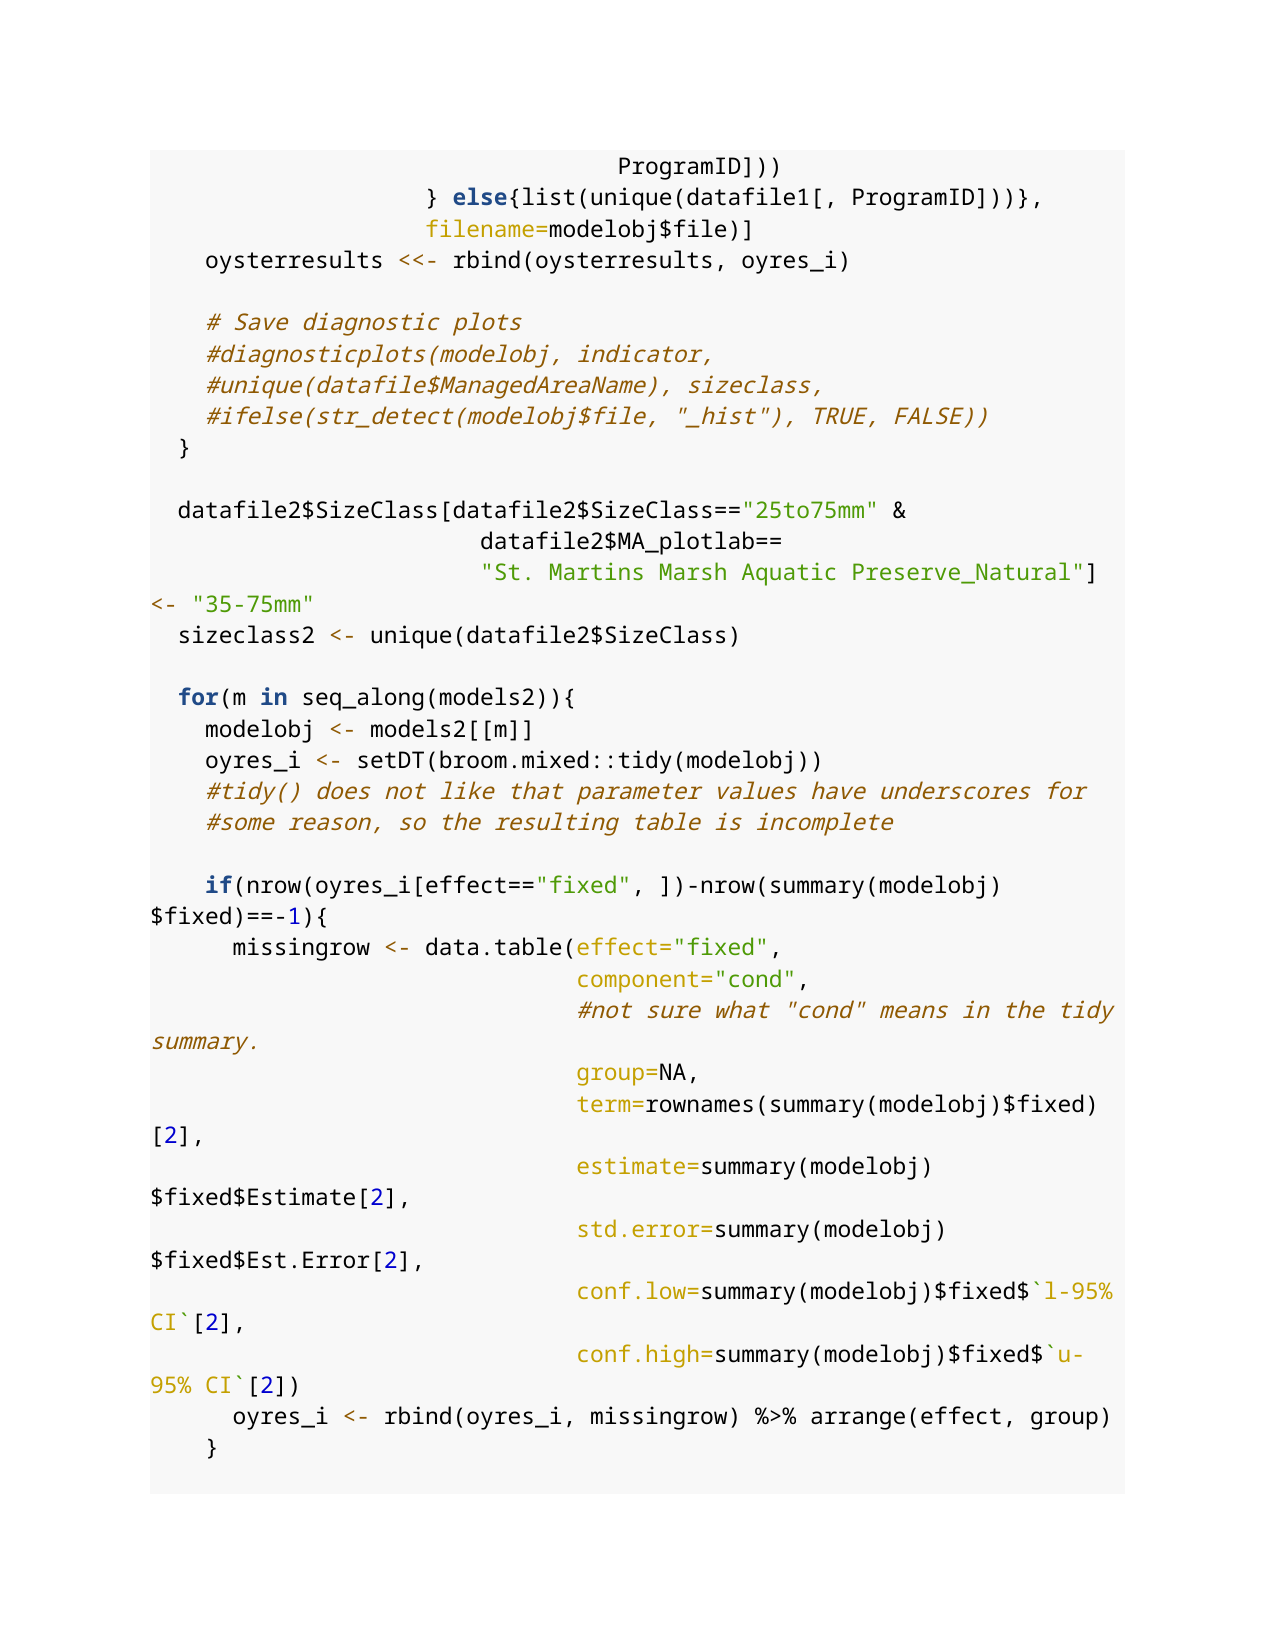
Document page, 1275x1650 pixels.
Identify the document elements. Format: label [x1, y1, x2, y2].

text [150, 150, 1125, 1494]
